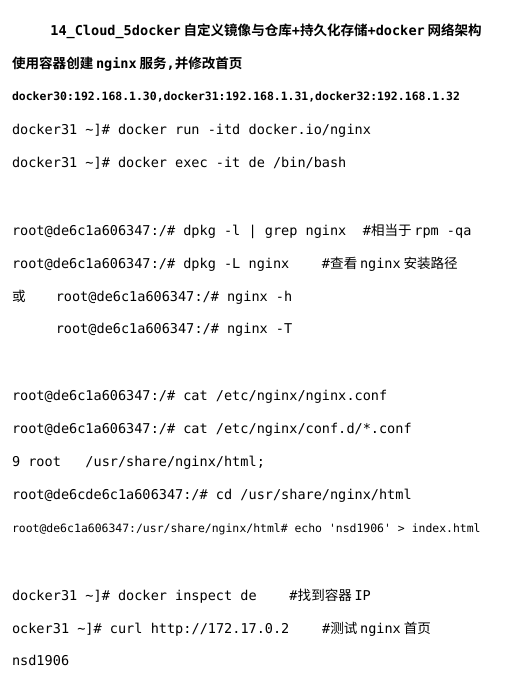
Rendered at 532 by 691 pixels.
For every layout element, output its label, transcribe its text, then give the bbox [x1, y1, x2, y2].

text docker31 ~]# docker run -itd docker.io/nginx [12, 113, 520, 146]
text root@de6c1a606347:/# cat /etc/nginx/nginx.conf [12, 379, 520, 412]
text docker30:192.168.1.30,docker31:192.168.1.31,docker32:192.168.1.32 [12, 79, 520, 113]
text nsd1906 [12, 644, 520, 678]
text docker31 ~]# docker exec -it de /bin/bash [12, 146, 520, 179]
text root@de6c1a606347:/# nginx -T [12, 312, 520, 345]
text root@de6c1a606347:/# cat /etc/nginx/conf.d/*.conf [12, 412, 520, 445]
text 使用容器创建nginx服务,并修改首页 [12, 46, 520, 79]
text 14_Cloud_5docker自定义镜像与仓库+持久化存储+docker网络架构 [12, 13, 520, 46]
text root@de6c1a606347:/usr/share/nginx/html# echo 'nsd1906' > index.html [12, 512, 520, 545]
text root@de6cde6c1a606347:/# cd /usr/share/nginx/html [12, 478, 520, 512]
text 9 root /usr/share/nginx/html; [12, 445, 520, 478]
text ocker31 ~]# curl http://172.17.0.2 #测试nginx首页 [12, 611, 520, 644]
text 或 root@de6c1a606347:/# nginx -h [12, 279, 520, 312]
text root@de6c1a606347:/# dpkg -l | grep nginx #相当于rpm -qa [12, 212, 520, 246]
text root@de6c1a606347:/# dpkg -L nginx #查看nginx安装路径 [12, 246, 520, 279]
text docker31 ~]# docker inspect de #找到容器IP [12, 578, 520, 611]
